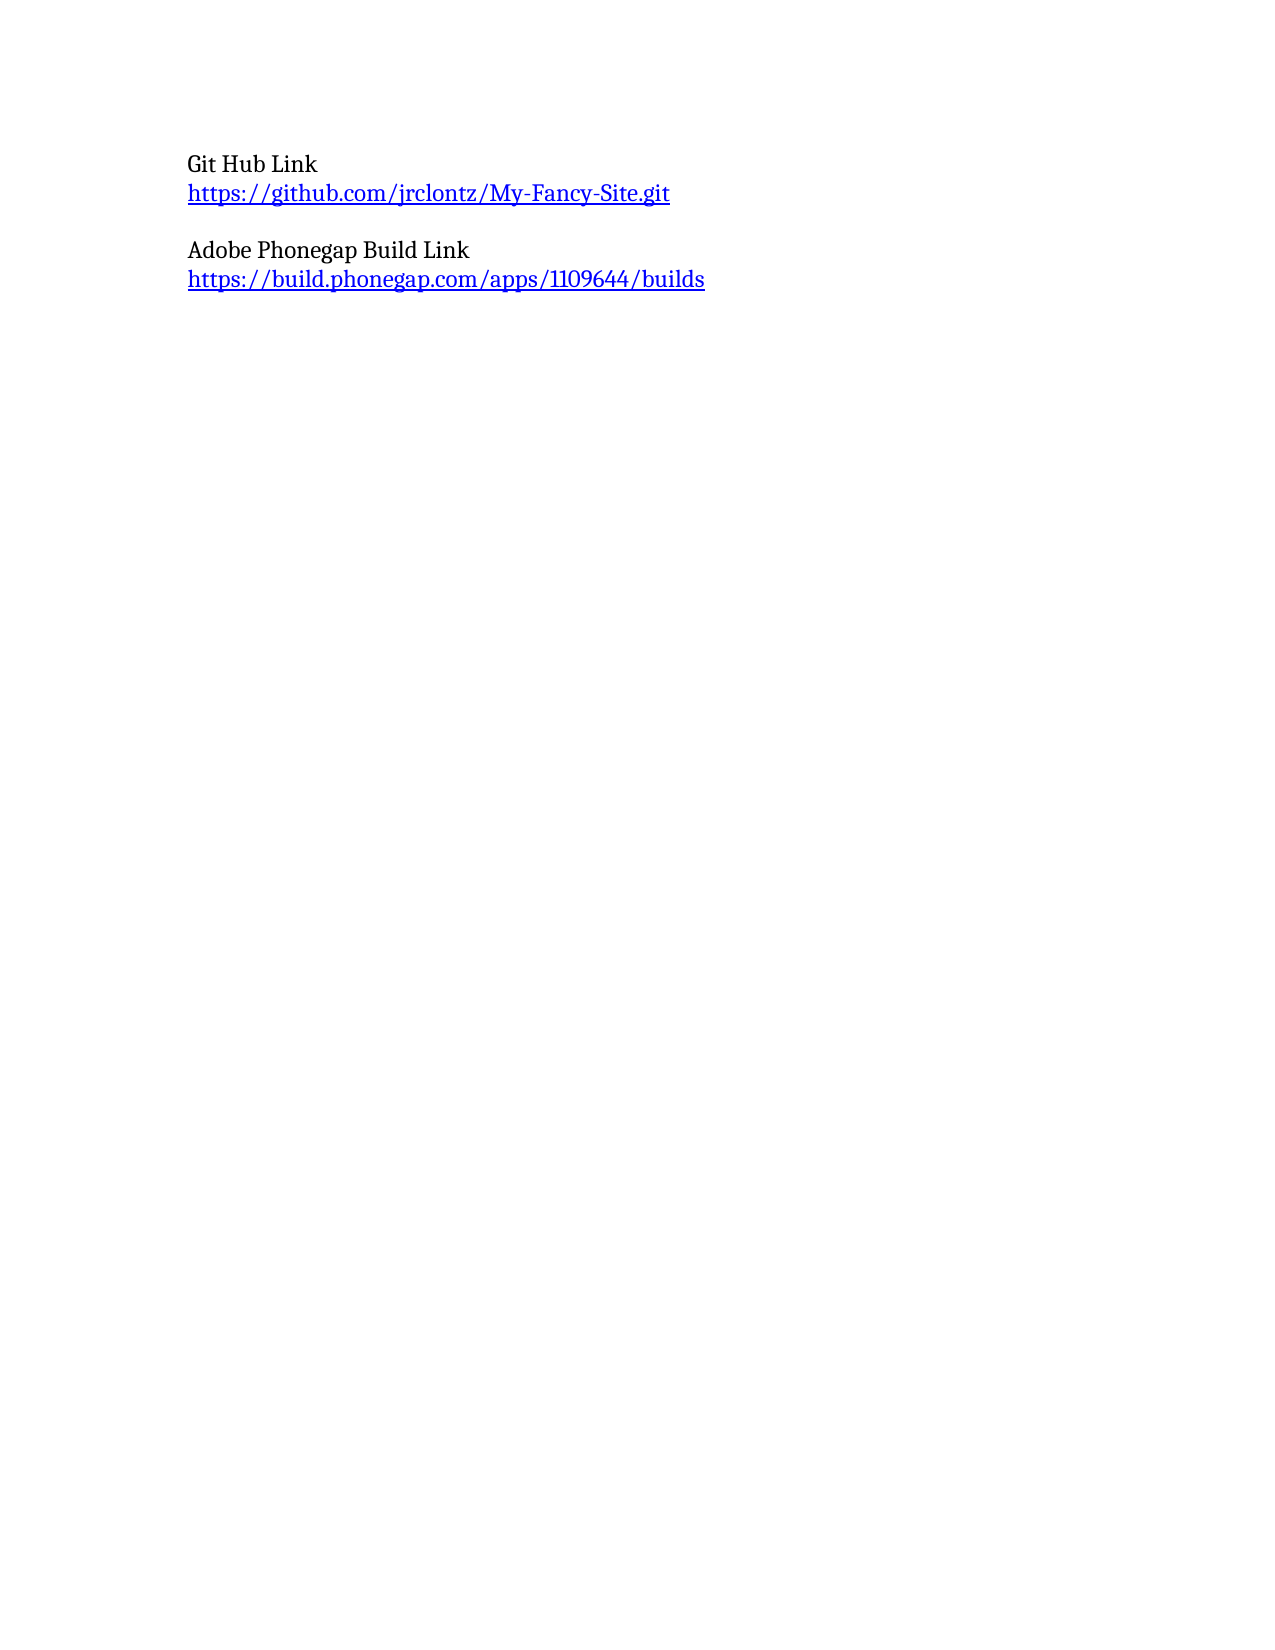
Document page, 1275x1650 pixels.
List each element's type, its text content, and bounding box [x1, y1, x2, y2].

text Adobe Phonegap Build Link [187, 236, 1087, 265]
text Git Hub Link [187, 150, 1087, 179]
text https://github.com/jrclontz/My-Fancy-Site.git [187, 179, 1087, 207]
text https://build.phonegap.com/apps/1109644/builds [187, 265, 1087, 294]
